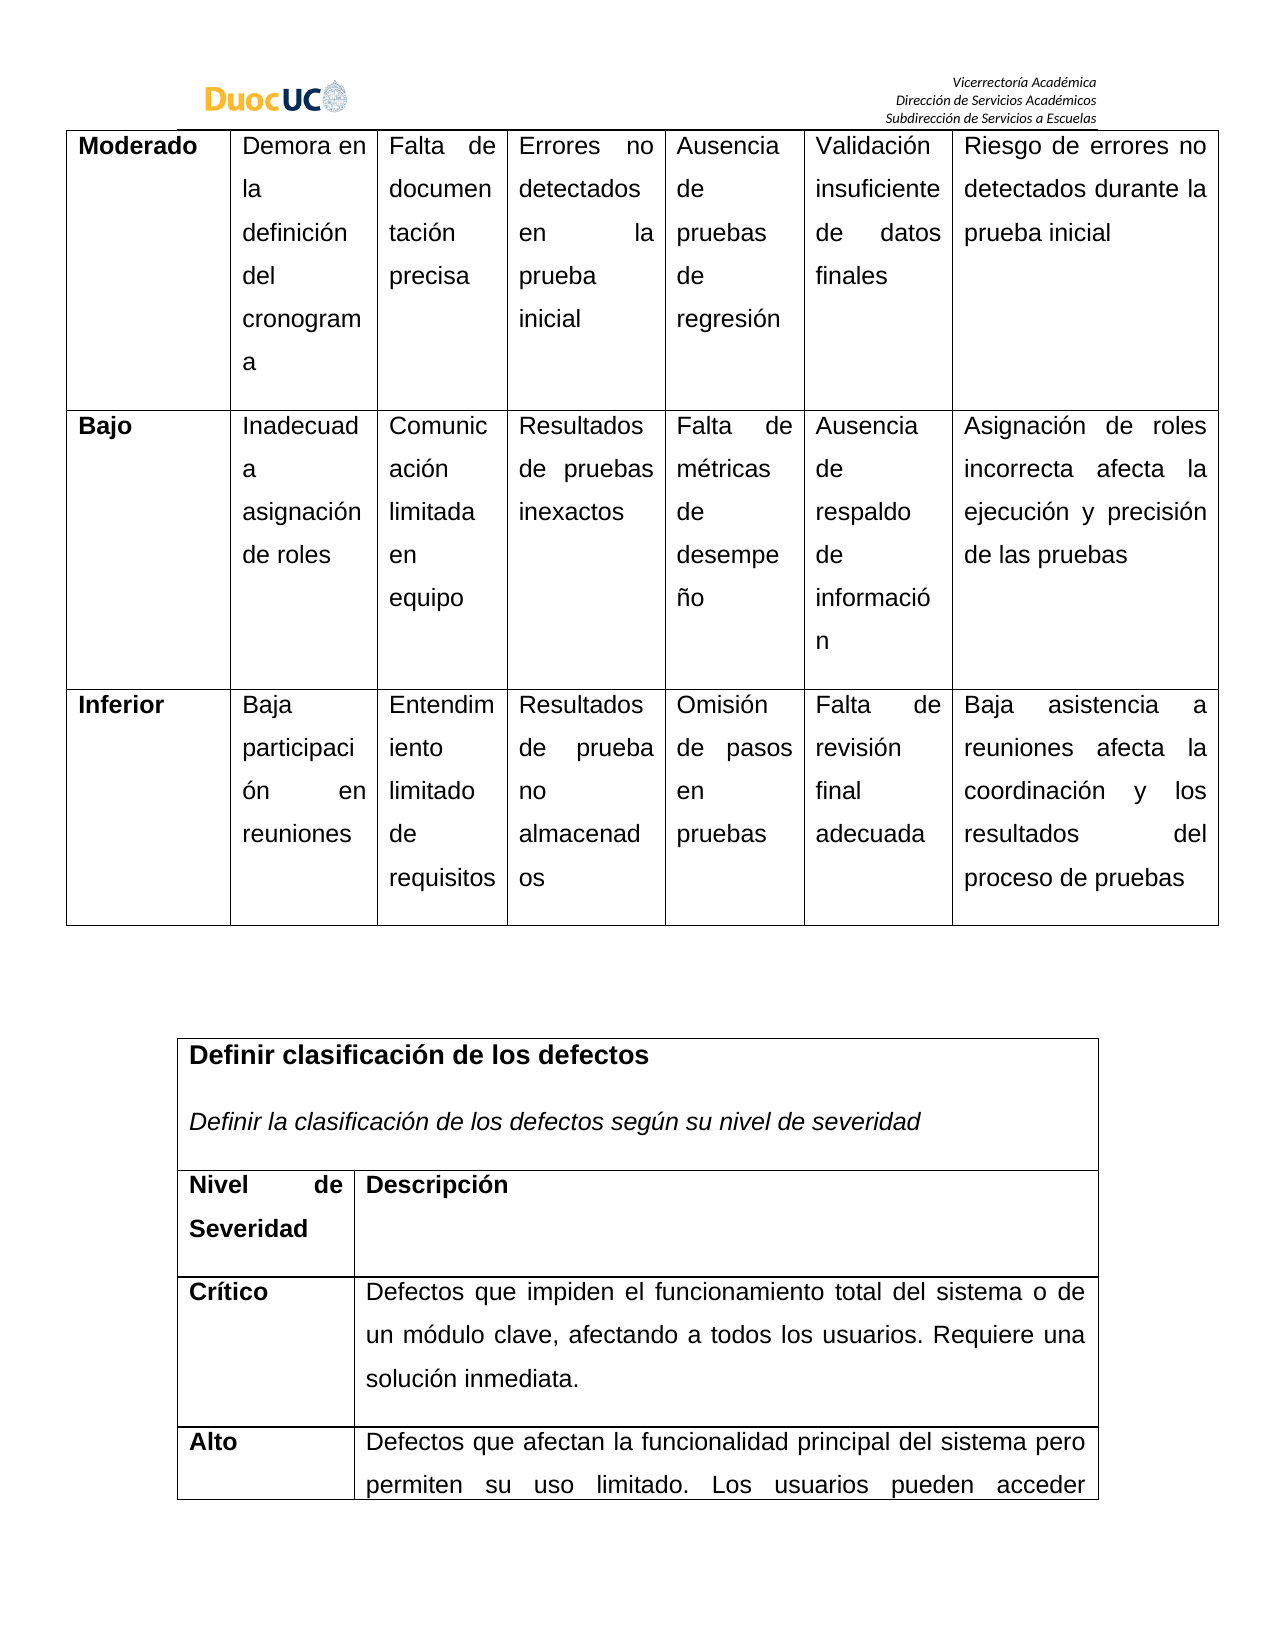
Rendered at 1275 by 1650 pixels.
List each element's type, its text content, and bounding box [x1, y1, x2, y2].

table_cell Resultados de prueba no almacenados [508, 690, 665, 925]
table_cell Inferior [67, 690, 230, 925]
table_cell Comunicación limitada en equipo [378, 411, 507, 689]
table_cell Riesgo de errores no detectados durante la prueba inicial [953, 131, 1218, 410]
table_cell Baja participación en reuniones [231, 690, 377, 925]
table_cell Falta de revisión final adecuada [805, 690, 952, 925]
table_cell Validación insuficiente de datos finales [805, 131, 952, 410]
table_cell Nivel de Severidad [178, 1171, 354, 1276]
table_cell Entendimiento limitado de requisitos [378, 690, 507, 925]
table_cell Omisión de pasos en pruebas [666, 690, 804, 925]
table_cell Descripción [355, 1171, 1098, 1276]
table_cell Alto [178, 1428, 354, 1499]
table_cell Moderado [67, 131, 230, 410]
table_cell Crítico [178, 1278, 354, 1426]
table_cell Errores no detectados en la prueba inicial [508, 131, 665, 410]
table_header Definir clasificación de los defectos Definir la clasificación de los defectos según su nivel de severidad [178, 1039, 1098, 1169]
table_cell Bajo [67, 411, 230, 689]
picture [198, 76, 352, 115]
table_cell Demora en la definición del cronograma [231, 131, 377, 410]
table_cell Defectos que impiden el funcionamiento total del sistema o de un módulo clave, afectando a todos los usuarios. Requiere una solución inmediata. [355, 1278, 1098, 1426]
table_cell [355, 1428, 1098, 1499]
table_cell Resultados de pruebas inexactos [508, 411, 665, 689]
table_cell Asignación de roles incorrecta afecta la ejecución y precisión de las pruebas [953, 411, 1218, 689]
table_cell Baja asistencia a reuniones afecta la coordinación y los resultados del proceso de pruebas [953, 690, 1218, 925]
table_cell Ausencia de respaldo de información [805, 411, 952, 689]
table_cell Inadecuada asignación de roles [231, 411, 377, 689]
table_cell Ausencia de pruebas de regresión [666, 131, 804, 410]
table_cell Falta de documentación precisa [378, 131, 507, 410]
table_cell Falta de métricas de desempeño [666, 411, 804, 689]
